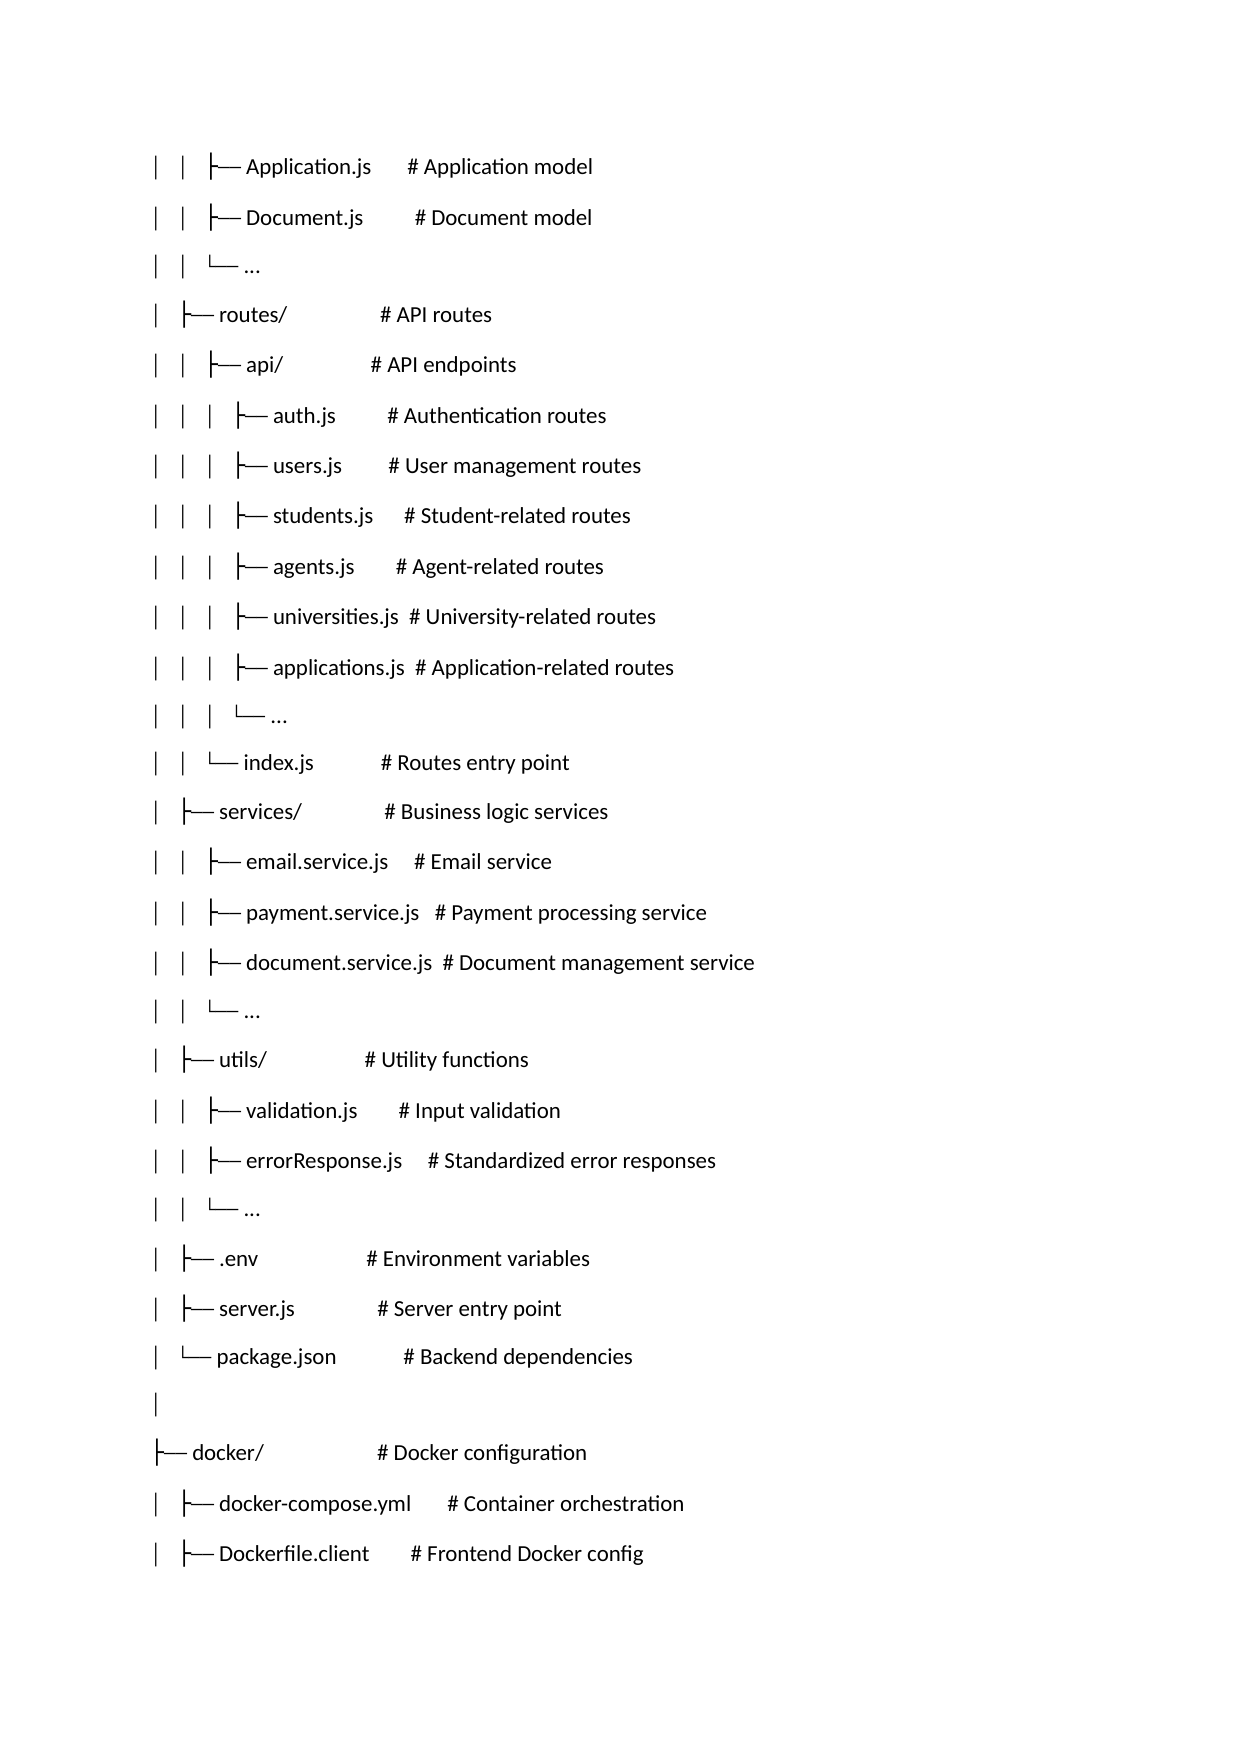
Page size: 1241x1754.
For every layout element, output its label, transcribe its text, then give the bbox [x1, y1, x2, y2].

text │ ├── .env # Environment variables [150, 1241, 1090, 1273]
text │ ├── Dockerfile.client # Frontend Docker config [150, 1537, 1090, 1568]
text │ │ │ ├── agents.js # Agent-related routes [150, 550, 1090, 581]
text │ │ │ ├── students.js # Student-related routes [150, 499, 1090, 531]
text │ └── package.json # Backend dependencies [150, 1342, 1090, 1370]
text │ │ ├── Application.js # Application model [150, 150, 1090, 181]
text │ │ ├── errorResponse.js # Standardized error responses [150, 1144, 1090, 1175]
text │ │ └── ... [150, 1194, 1090, 1223]
text │ ├── utils/ # Utility functions [150, 1043, 1090, 1074]
text │ │ │ ├── applications.js # Application-related routes [150, 651, 1090, 682]
text │ │ │ ├── universities.js # University-related routes [150, 600, 1090, 631]
text │ │ └── index.js # Routes entry point [150, 748, 1090, 776]
text │ │ │ ├── users.js # User management routes [150, 449, 1090, 480]
text │ │ ├── payment.service.js # Payment processing service [150, 896, 1090, 927]
text │ ├── docker-compose.yml # Container orchestration [150, 1486, 1090, 1518]
text │ │ │ ├── auth.js # Authentication routes [150, 398, 1090, 430]
text │ ├── server.js # Server entry point [150, 1292, 1090, 1323]
text │ ├── services/ # Business logic services [150, 795, 1090, 826]
text │ │ │ └── ... [150, 701, 1090, 729]
text │ │ ├── document.service.js # Document management service [150, 946, 1090, 977]
text │ │ ├── email.service.js # Email service [150, 845, 1090, 876]
text │ ├── routes/ # API routes [150, 298, 1090, 329]
text │ │ ├── api/ # API endpoints [150, 348, 1090, 379]
text │ │ ├── validation.js # Input validation [150, 1094, 1090, 1125]
text │ │ └── ... [150, 996, 1090, 1024]
text │ │ └── ... [150, 251, 1090, 279]
text │ │ ├── Document.js # Document model [150, 200, 1090, 232]
text ├── docker/ # Docker configuration [150, 1436, 1090, 1467]
text │ [150, 1389, 1090, 1417]
